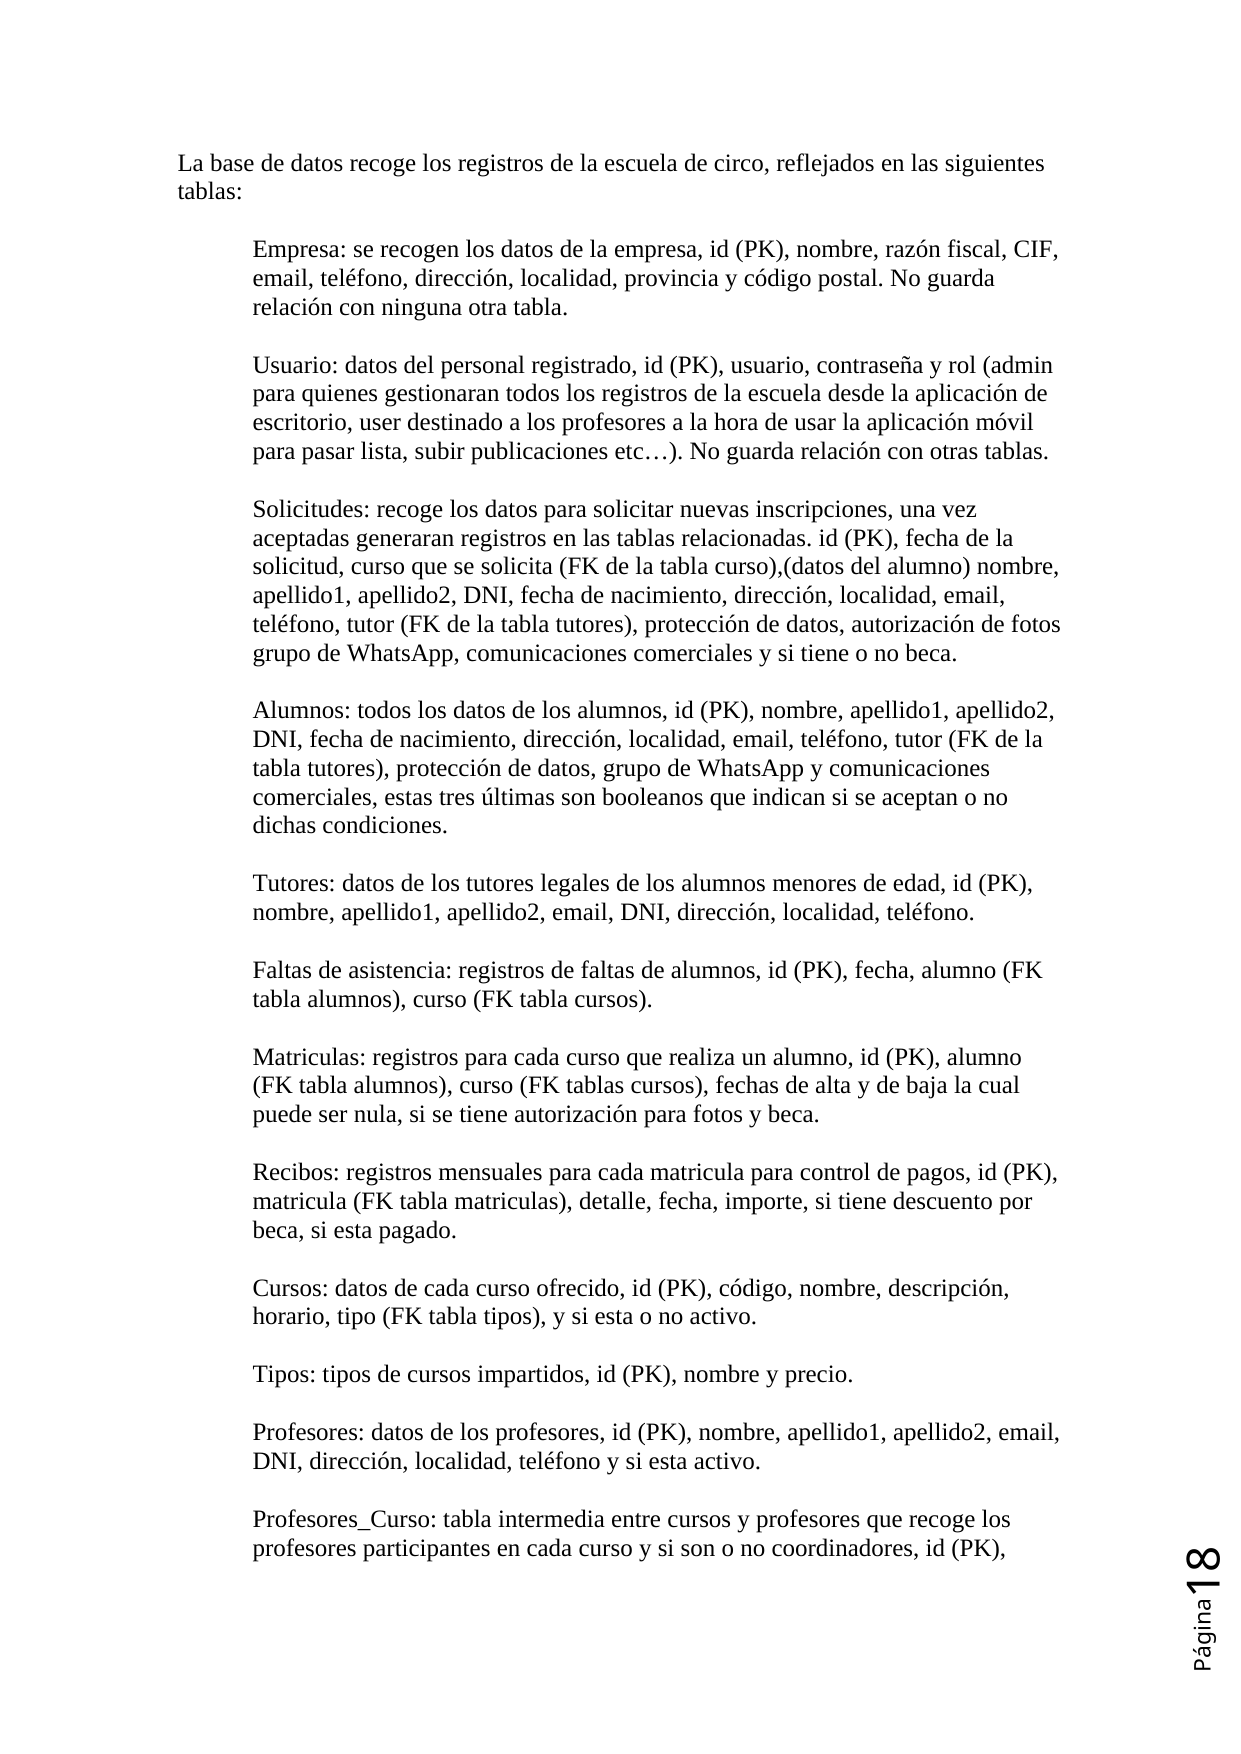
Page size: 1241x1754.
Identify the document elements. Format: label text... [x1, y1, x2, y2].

text Tipos: tipos de cursos impartidos, id (PK), nombre y precio. [252, 1359, 1063, 1388]
text Alumnos: todos los datos de los alumnos, id (PK), nombre, apellido1, apellido2, DNI, fecha de nacimiento, dirección, localidad, email, teléfono, tutor (FK de la tabla tutores), protección de datos, grupo de WhatsApp y comunicaciones comerciales, estas tres últimas son booleanos que indican si se aceptan o no dichas condiciones. [252, 696, 1063, 839]
text Tutores: datos de los tutores legales de los alumnos menores de edad, id (PK), nombre, apellido1, apellido2, email, DNI, dirección, localidad, teléfono. [252, 868, 1063, 926]
text Usuario: datos del personal registrado, id (PK), usuario, contraseña y rol (admin para quienes gestionaran todos los registros de la escuela desde la aplicación de escritorio, user destinado a los profesores a la hora de usar la aplicación móvil para pasar lista, subir publicaciones etc…). No guarda relación con otras tablas. [252, 350, 1063, 465]
text Recibos: registros mensuales para cada matricula para control de pagos, id (PK), matricula (FK tabla matriculas), detalle, fecha, importe, si tiene descuento por beca, si esta pagado. [252, 1157, 1063, 1243]
text Cursos: datos de cada curso ofrecido, id (PK), código, nombre, descripción, horario, tipo (FK tabla tipos), y si esta o no activo. [252, 1273, 1063, 1330]
text Solicitudes: recoge los datos para solicitar nuevas inscripciones, una vez aceptadas generaran registros en las tablas relacionadas. id (PK), fecha de la solicitud, curso que se solicita (FK de la tabla curso),(datos del alumno) nombre, apellido1, apellido2, DNI, fecha de nacimiento, dirección, localidad, email, teléfono, tutor (FK de la tabla tutores), protección de datos, autorización de fotos grupo de WhatsApp, comunicaciones comerciales y si tiene o no beca. [252, 494, 1063, 666]
text Empresa: se recogen los datos de la empresa, id (PK), nombre, razón fiscal, CIF, email, teléfono, dirección, localidad, provincia y código postal. No guarda relación con ninguna otra tabla. [252, 234, 1063, 321]
text Matriculas: registros para cada curso que realiza un alumno, id (PK), alumno (FK tabla alumnos), curso (FK tablas cursos), fechas de alta y de baja la cual puede ser nula, si se tiene autorización para fotos y beca. [252, 1042, 1063, 1128]
text Faltas de asistencia: registros de faltas de alumnos, id (PK), fecha, alumno (FK tabla alumnos), curso (FK tabla cursos). [252, 955, 1063, 1013]
text Profesores: datos de los profesores, id (PK), nombre, apellido1, apellido2, email, DNI, dirección, localidad, teléfono y si esta activo. [252, 1417, 1063, 1475]
text La base de datos recoge los registros de la escuela de circo, reflejados en las siguientes tablas: [177, 148, 1063, 205]
